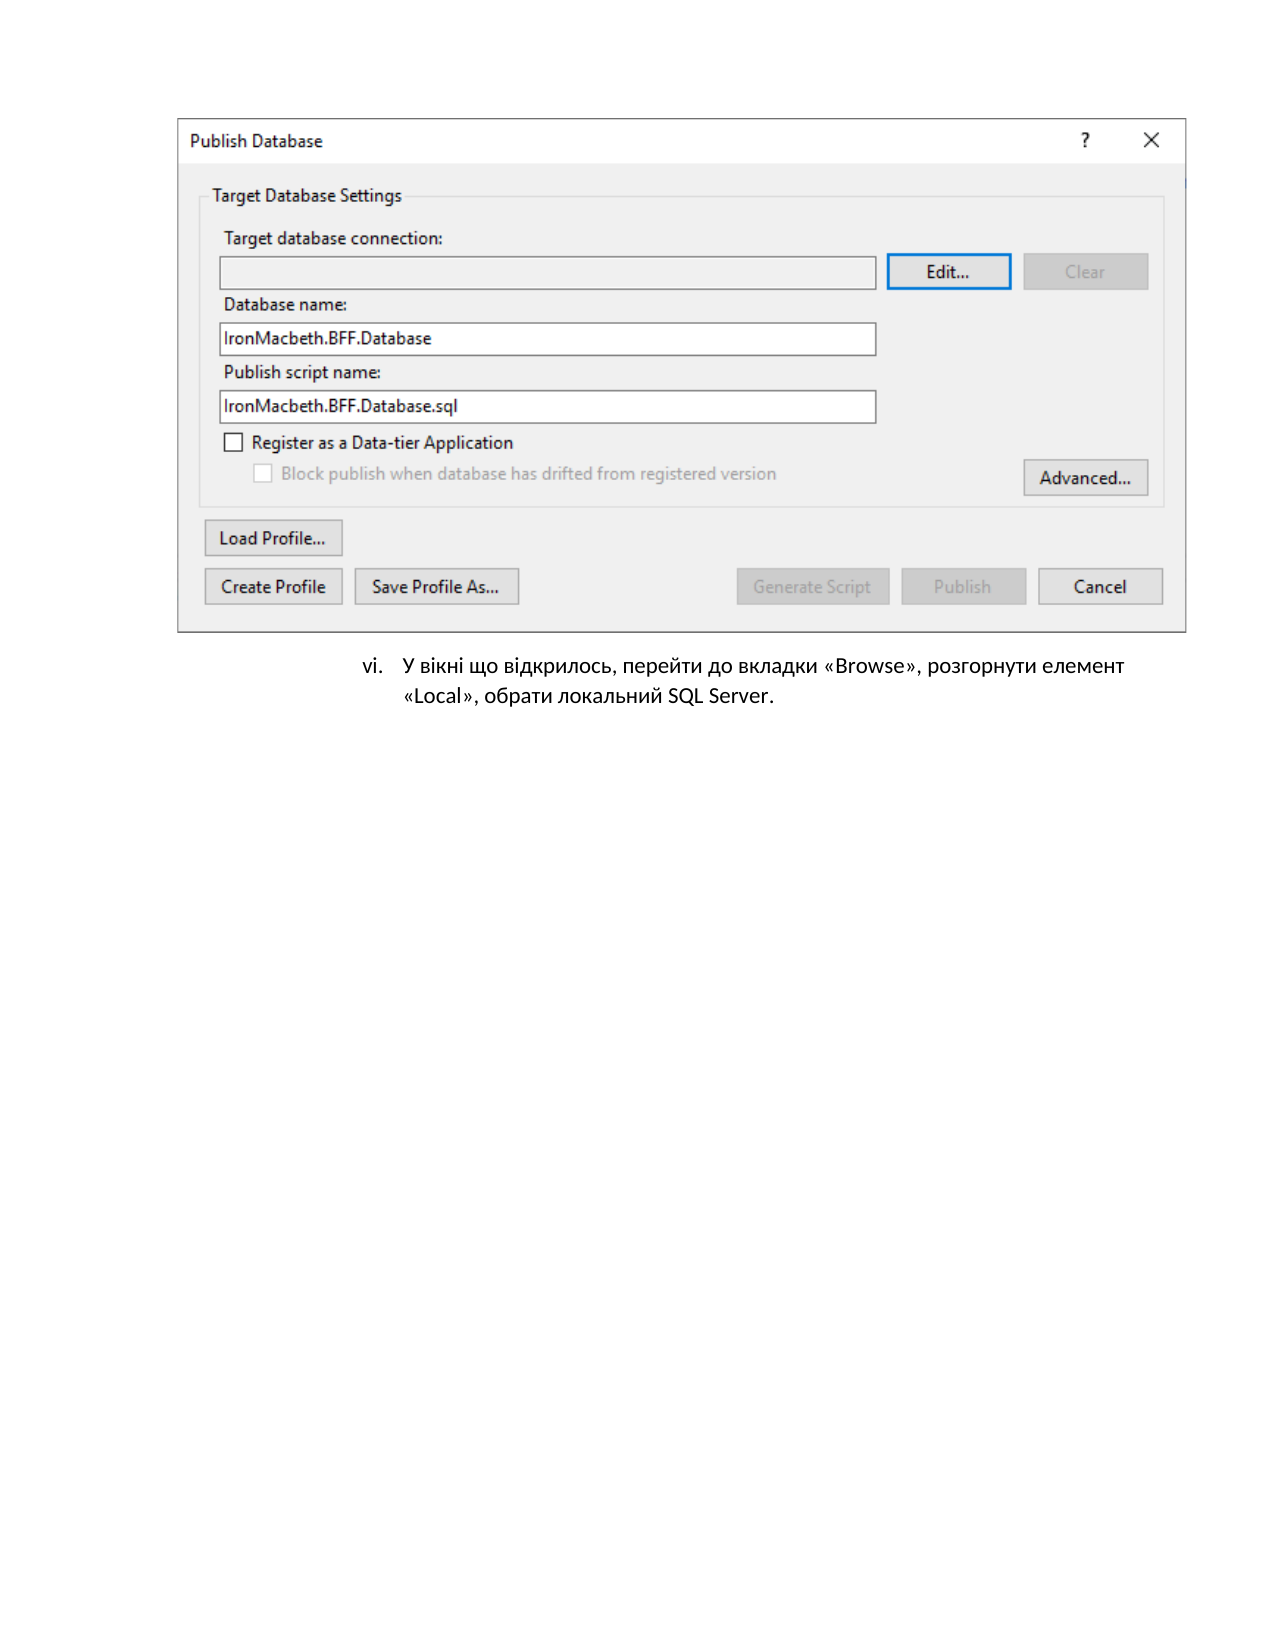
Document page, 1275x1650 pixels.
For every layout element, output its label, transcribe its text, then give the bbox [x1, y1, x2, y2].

picture [177, 118, 1187, 633]
list У вікні що відкрилось, перейти до вкладки «Browse», розгорнути елемент «Local», обрати локальний SQL Server. [383, 651, 1186, 709]
